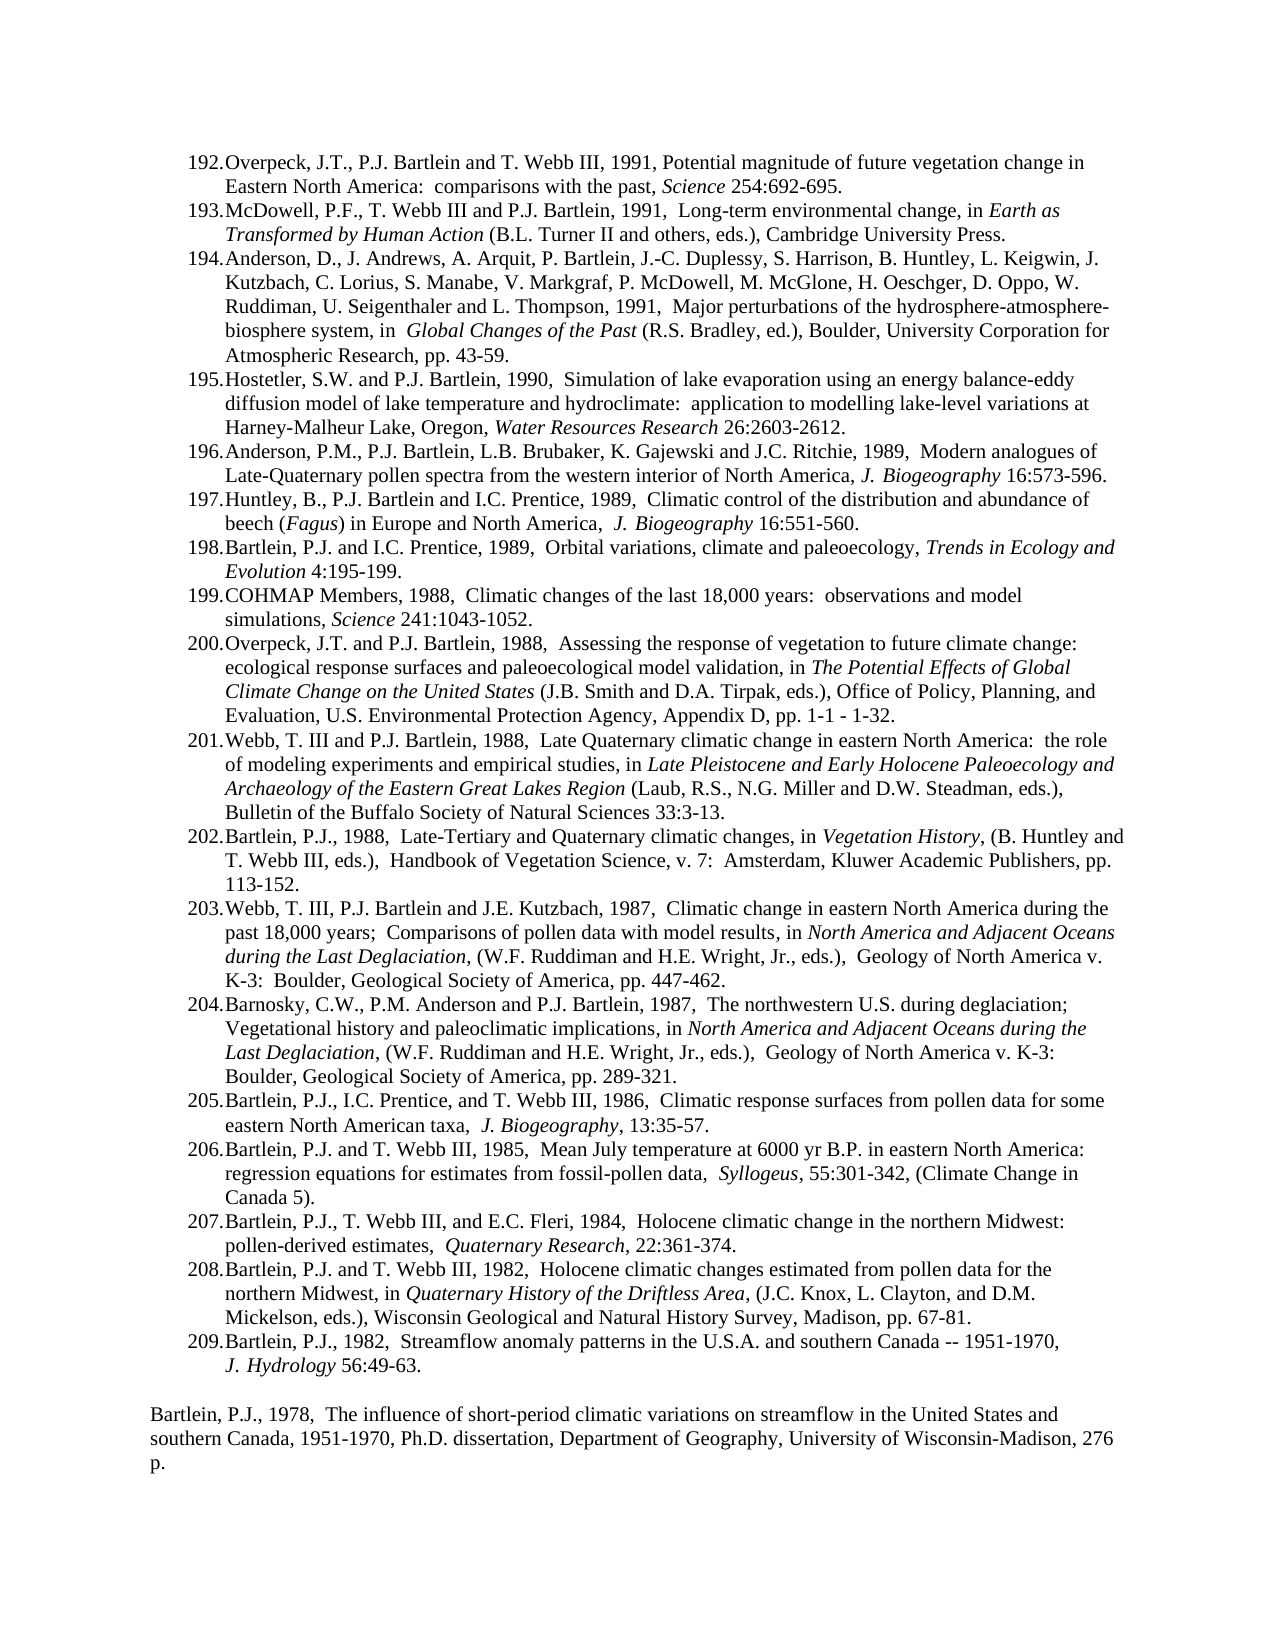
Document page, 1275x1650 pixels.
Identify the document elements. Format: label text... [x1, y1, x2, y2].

list Bartlein, P.J. and T. Webb III, 1982, Holocene climatic changes estimated from pollen data for the northern Midwest, in Quaternary History of the Driftless Area, (J.C. Knox, L. Clayton, and D.M. Mickelson, eds.), Wisconsin Geological and Natural History Survey, Madison, pp. 67-81. [187, 1257, 1125, 1329]
list Anderson, P.M., P.J. Bartlein, L.B. Brubaker, K. Gajewski and J.C. Ritchie, 1989, Modern analogues of Late-Quaternary pollen spectra from the western interior of North America, J. Biogeography 16:573-596. [187, 439, 1125, 487]
list Bartlein, P.J. and I.C. Prentice, 1989, Orbital variations, climate and paleoecology, Trends in Ecology and Evolution 4:195-199. [187, 535, 1125, 583]
list Barnosky, C.W., P.M. Anderson and P.J. Bartlein, 1987, The northwestern U.S. during deglaciation; Vegetational history and paleoclimatic implications, in North America and Adjacent Oceans during the Last Deglaciation, (W.F. Ruddiman and H.E. Wright, Jr., eds.), Geology of North America v. K-3: Boulder, Geological Society of America, pp. 289-321. [187, 992, 1125, 1088]
list Webb, T. III and P.J. Bartlein, 1988, Late Quaternary climatic change in eastern North America: the role of modeling experiments and empirical studies, in Late Pleistocene and Early Holocene Paleoecology and Archaeology of the Eastern Great Lakes Region (Laub, R.S., N.G. Miller and D.W. Steadman, eds.), Bulletin of the Buffalo Society of Natural Sciences 33:3-13. [187, 727, 1125, 824]
list COHMAP Members, 1988, Climatic changes of the last 18,000 years: observations and model simulations, Science 241:1043-1052. [187, 583, 1125, 631]
list Bartlein, P.J., T. Webb III, and E.C. Fleri, 1984, Holocene climatic change in the northern Midwest: pollen-derived estimates, Quaternary Research, 22:361-374. [187, 1209, 1125, 1257]
list Bartlein, P.J., 1982, Streamflow anomaly patterns in the U.S.A. and southern Canada -- 1951-1970, J. Hydrology 56:49-63. [187, 1329, 1125, 1377]
list McDowell, P.F., T. Webb III and P.J. Bartlein, 1991, Long-term environmental change, in Earth as Transformed by Human Action (B.L. Turner II and others, eds.), Cambridge University Press. [187, 198, 1125, 246]
list Webb, T. III, P.J. Bartlein and J.E. Kutzbach, 1987, Climatic change in eastern North America during the past 18,000 years; Comparisons of pollen data with model results, in North America and Adjacent Oceans during the Last Deglaciation, (W.F. Ruddiman and H.E. Wright, Jr., eds.), Geology of North America v. K-3: Boulder, Geological Society of America, pp. 447-462. [187, 896, 1125, 992]
list Bartlein, P.J. and T. Webb III, 1985, Mean July temperature at 6000 yr B.P. in eastern North America: regression equations for estimates from fossil-pollen data, Syllogeus, 55:301-342, (Climate Change in Canada 5). [187, 1137, 1125, 1209]
list Overpeck, J.T. and P.J. Bartlein, 1988, Assessing the response of vegetation to future climate change: ecological response surfaces and paleoecological model validation, in The Potential Effects of Global Climate Change on the United States (J.B. Smith and D.A. Tirpak, eds.), Office of Policy, Planning, and Evaluation, U.S. Environmental Protection Agency, Appendix D, pp. 1-1 - 1-32. [187, 631, 1125, 727]
list Hostetler, S.W. and P.J. Bartlein, 1990, Simulation of lake evaporation using an energy balance-eddy diffusion model of lake temperature and hydroclimate: application to modelling lake-level variations at Harney-Malheur Lake, Oregon, Water Resources Research 26:2603-2612. [187, 367, 1125, 439]
list Anderson, D., J. Andrews, A. Arquit, P. Bartlein, J.-C. Duplessy, S. Harrison, B. Huntley, L. Keigwin, J. Kutzbach, C. Lorius, S. Manabe, V. Markgraf, P. McDowell, M. McGlone, H. Oeschger, D. Oppo, W. Ruddiman, U. Seigenthaler and L. Thompson, 1991, Major perturbations of the hydrosphere-atmosphere-biosphere system, in Global Changes of the Past (R.S. Bradley, ed.), Boulder, University Corporation for Atmospheric Research, pp. 43-59. [187, 246, 1125, 367]
list Bartlein, P.J., I.C. Prentice, and T. Webb III, 1986, Climatic response surfaces from pollen data for some eastern North American taxa, J. Biogeography, 13:35-57. [187, 1088, 1125, 1137]
text Bartlein, P.J., 1978, The influence of short-period climatic variations on streamflow in the United States and southern Canada, 1951-1970, Ph.D. dissertation, Department of Geography, University of Wisconsin-Madison, 276 p. [150, 1402, 1125, 1474]
list Overpeck, J.T., P.J. Bartlein and T. Webb III, 1991, Potential magnitude of future vegetation change in Eastern North America: comparisons with the past, Science 254:692-695. [187, 150, 1125, 198]
list Bartlein, P.J., 1988, Late-Tertiary and Quaternary climatic changes, in Vegetation History, (B. Huntley and T. Webb III, eds.), Handbook of Vegetation Science, v. 7: Amsterdam, Kluwer Academic Publishers, pp. 113-152. [187, 824, 1125, 896]
list Huntley, B., P.J. Bartlein and I.C. Prentice, 1989, Climatic control of the distribution and abundance of beech (Fagus) in Europe and North America, J. Biogeography 16:551-560. [187, 487, 1125, 535]
